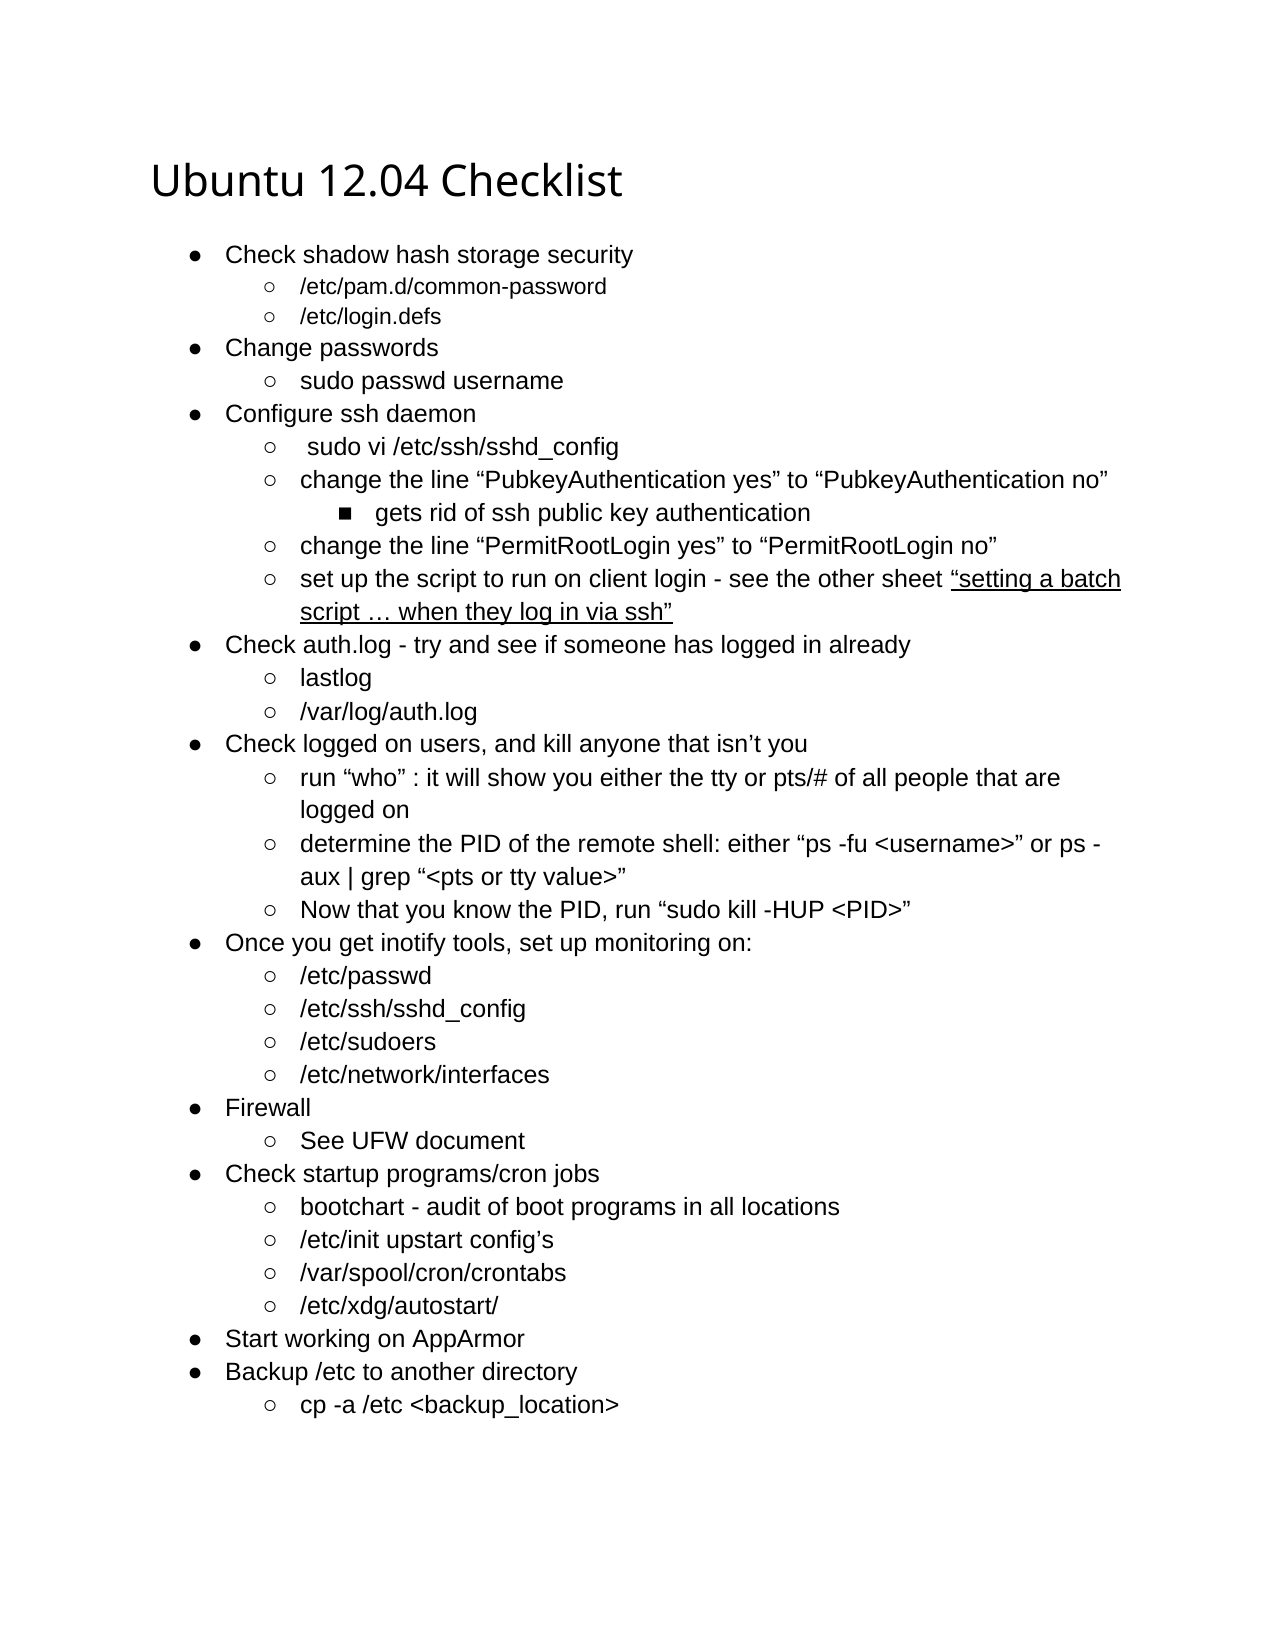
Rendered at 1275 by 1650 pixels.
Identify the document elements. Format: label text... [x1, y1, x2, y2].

list Firewall [187, 1093, 1125, 1121]
list sudo passwd username [262, 366, 1125, 395]
list See UFW document [262, 1126, 1125, 1154]
list Change passwords [187, 333, 1125, 362]
list cp -a /etc <backup_location> [262, 1390, 1125, 1419]
list Start working on AppArmor [187, 1324, 1125, 1353]
list Now that you know the PID, run “sudo kill -HUP <PID>” [262, 894, 1125, 923]
list bootchart - audit of boot programs in all locations [262, 1192, 1125, 1221]
list set up the script to run on client login - see the other sheet “setting a batch script … when they log in via ssh” [262, 564, 1125, 626]
list Check startup programs/cron jobs [187, 1159, 1125, 1187]
title Ubuntu 12.04 Checklist [150, 150, 1125, 209]
list /etc/pam.d/common-password [262, 273, 1125, 299]
list sudo vi /etc/ssh/sshd_config [262, 432, 1125, 461]
list /var/log/auth.log [262, 696, 1125, 725]
list /etc/sudoers [262, 1027, 1125, 1055]
list Backup /etc to another directory [187, 1357, 1125, 1386]
list gets rid of ssh public key authentication [337, 498, 1125, 527]
list lastlog [262, 663, 1125, 692]
list /etc/network/interfaces [262, 1060, 1125, 1088]
list Once you get inotify tools, set up monitoring on: [187, 928, 1125, 956]
list determine the PID of the remote shell: either “ps -fu <username>” or ps -aux | grep “<pts or tty value>” [262, 828, 1125, 890]
list /var/spool/cron/crontabs [262, 1258, 1125, 1287]
list /etc/ssh/sshd_config [262, 994, 1125, 1022]
list change the line “PubkeyAuthentication yes” to “PubkeyAuthentication no” [262, 465, 1125, 494]
list run “who” : it will show you either the tty or pts/# of all people that are logged on [262, 762, 1125, 824]
list Check shadow hash storage security [187, 240, 1125, 268]
list /etc/passwd [262, 961, 1125, 989]
list /etc/xdg/autostart/ [262, 1291, 1125, 1319]
list /etc/init upstart config’s [262, 1225, 1125, 1253]
list Configure ssh daemon [187, 399, 1125, 428]
list change the line “PermitRootLogin yes” to “PermitRootLogin no” [262, 531, 1125, 560]
list Check auth.log - try and see if someone has logged in already [187, 630, 1125, 659]
list Check logged on users, and kill anyone that isn’t you [187, 729, 1125, 758]
list /etc/login.defs [262, 303, 1125, 329]
